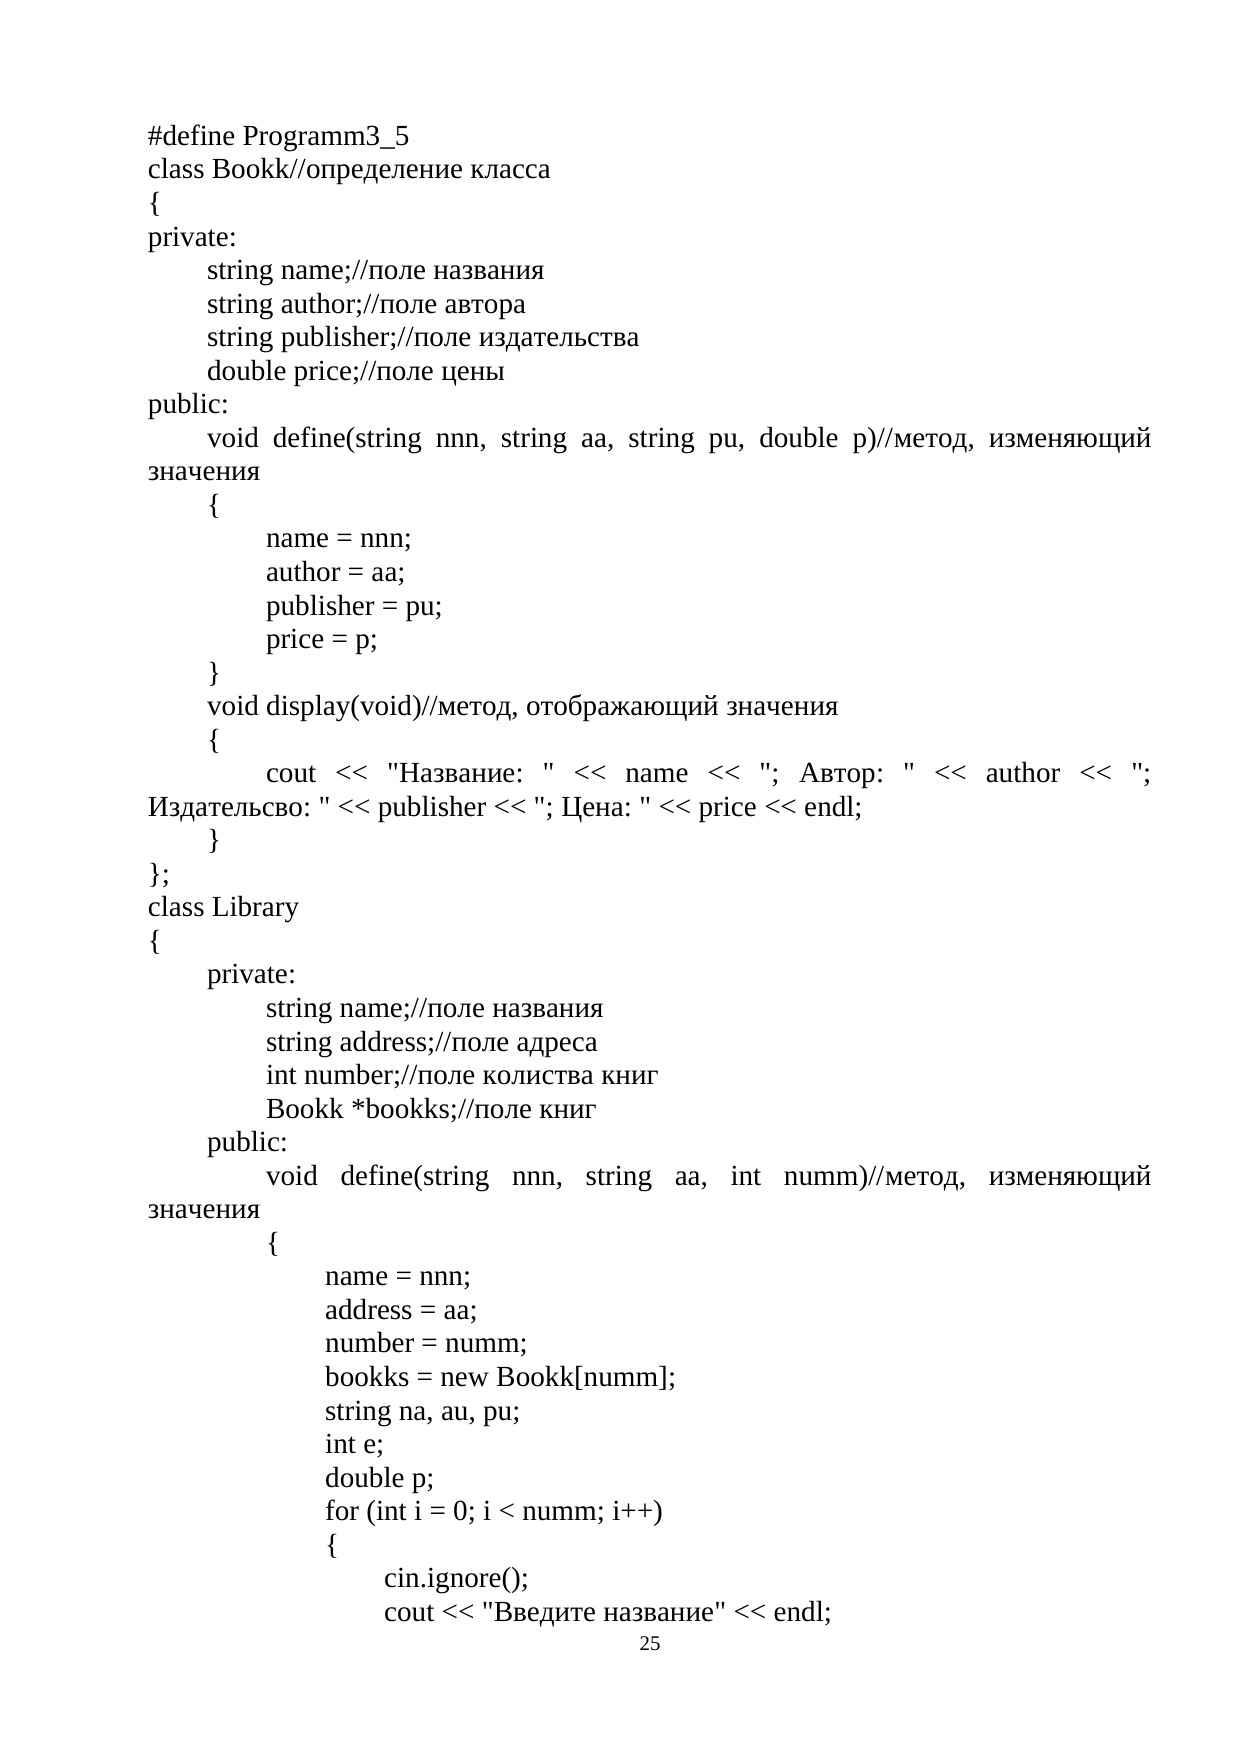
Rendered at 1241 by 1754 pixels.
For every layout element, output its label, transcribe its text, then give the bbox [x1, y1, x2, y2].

text string author;//поле aвтора [148, 286, 1152, 319]
text publisher = pu; [148, 588, 1152, 621]
text double price;//поле цены [148, 353, 1152, 386]
text { [148, 487, 1152, 521]
text name = nnn; [148, 1258, 1152, 1292]
text string na, au, pu; [148, 1393, 1152, 1426]
text void display(void)//метод, отображающий значения [148, 688, 1152, 722]
text double p; [148, 1460, 1152, 1493]
text int e; [148, 1426, 1152, 1460]
text }; [148, 856, 1152, 889]
text } [148, 822, 1152, 856]
text string name;//поле названия [148, 252, 1152, 286]
text price = p; [148, 621, 1152, 655]
text public: [148, 386, 1152, 420]
text { [148, 185, 1152, 219]
text bookks = new Bookk[numm]; [148, 1359, 1152, 1393]
text void define(string nnn, string aa, int numm)//метод, изменяющий значения [148, 1158, 1152, 1225]
text } [148, 655, 1152, 688]
text string name;//поле названия [148, 990, 1152, 1024]
text private: [148, 957, 1152, 990]
text author = aa; [148, 554, 1152, 588]
text Bookk *bookks;//поле книг [148, 1091, 1152, 1124]
text void define(string nnn, string aa, string pu, double p)//метод, изменяющий значения [148, 420, 1152, 487]
text { [148, 1527, 1152, 1560]
text cin.ignore(); [148, 1560, 1152, 1594]
text name = nnn; [148, 521, 1152, 554]
text cout << "Введите название" << endl; [148, 1594, 1152, 1627]
text class Bookk//определение класса [148, 152, 1152, 185]
text public: [148, 1124, 1152, 1158]
text int number;//поле колиства книг [148, 1057, 1152, 1091]
text string address;//поле адреса [148, 1024, 1152, 1057]
text number = numm; [148, 1326, 1152, 1359]
text class Library [148, 889, 1152, 923]
text private: [148, 219, 1152, 252]
text string publisher;//поле издательствa [148, 319, 1152, 353]
text { [148, 1225, 1152, 1258]
text address = aa; [148, 1292, 1152, 1326]
text for (int i = 0; i < numm; i++) [148, 1493, 1152, 1527]
text { [148, 923, 1152, 957]
text { [148, 722, 1152, 755]
text cout << "Название: " << name << "; Автор: " << author << "; Издательсво: " << publisher << "; Цена: " << price << endl; [148, 755, 1152, 822]
text #define Programm3_5 [148, 118, 1152, 152]
